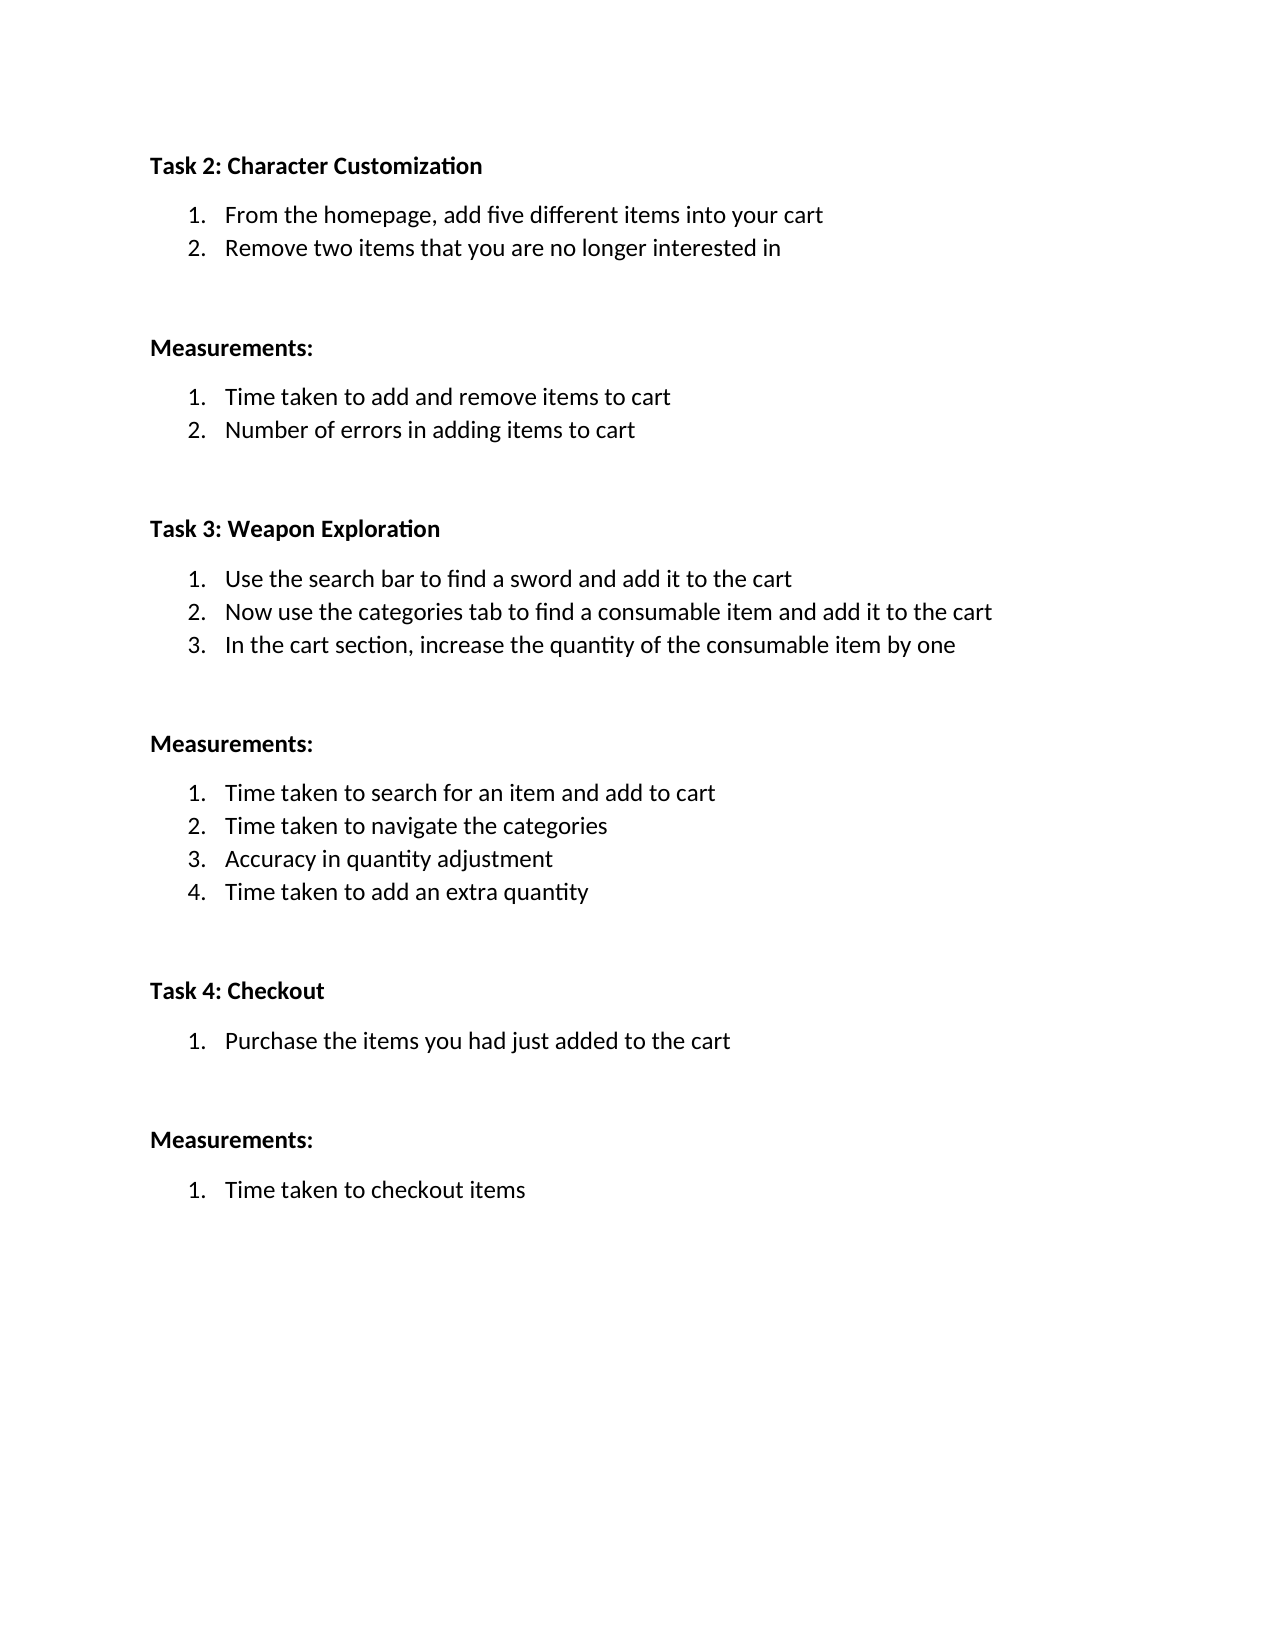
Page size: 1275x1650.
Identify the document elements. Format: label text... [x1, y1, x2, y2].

list Time taken to add an extra quantity [187, 876, 1125, 907]
text Task 3: Weapon Exploration [150, 513, 1125, 544]
text Measurements: [150, 332, 1125, 362]
list Use the search bar to find a sword and add it to the cart [187, 563, 1125, 593]
list Purchase the items you had just added to the cart [187, 1025, 1125, 1056]
text Measurements: [150, 1124, 1125, 1155]
list Time taken to navigate the categories [187, 810, 1125, 841]
text Measurements: [150, 728, 1125, 758]
list Time taken to checkout items [187, 1174, 1125, 1204]
list Time taken to search for an item and add to cart [187, 777, 1125, 808]
list Remove two items that you are no longer interested in [187, 232, 1125, 263]
list Now use the categories tab to find a consumable item and add it to the cart [187, 596, 1125, 626]
list Accuracy in quantity adjustment [187, 843, 1125, 874]
list In the cart section, increase the quantity of the consumable item by one [187, 629, 1125, 659]
list Number of errors in adding items to cart [187, 414, 1125, 445]
text Task 2: Character Customization [150, 150, 1125, 181]
list Time taken to add and remove items to cart [187, 381, 1125, 412]
list From the homepage, add five different items into your cart [187, 199, 1125, 230]
text Task 4: Checkout [150, 975, 1125, 1006]
